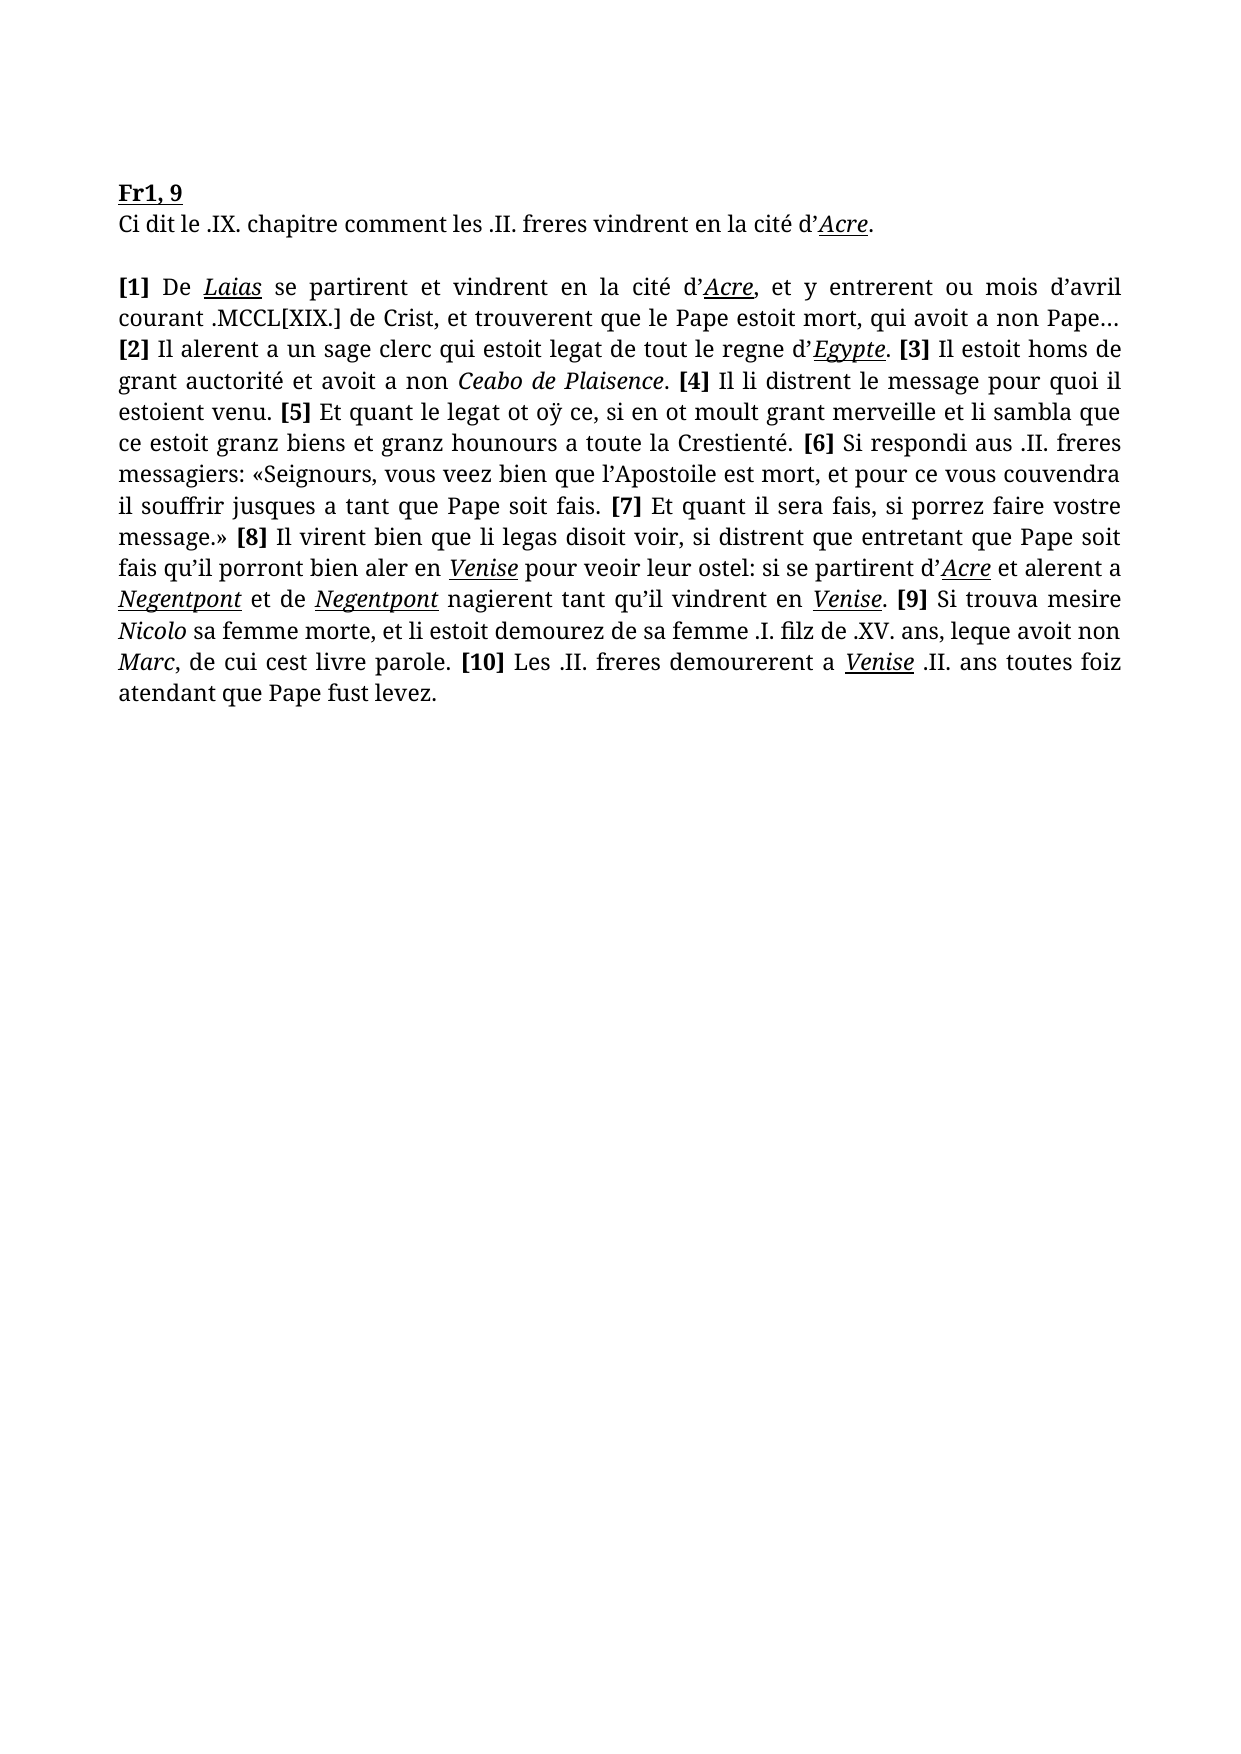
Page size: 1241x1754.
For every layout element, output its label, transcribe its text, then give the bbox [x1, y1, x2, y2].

text [1] De Laias se partirent et vindrent en la cité d’Acre, et y entrerent ou mois d’avril courant .MCCL[XIX.] de Crist, et trouverent que le Pape estoit mort, qui avoit a non Pape… [2] Il alerent a un sage clerc qui estoit legat de tout le regne d’Egypte. [3] Il estoit homs de grant auctorité et avoit a non Ceabo de Plaisence. [4] Il li distrent le message pour quoi il estoient venu. [5] Et quant le legat ot oÿ ce, si en ot moult grant merveille et li sambla que ce estoit granz biens et granz hounours a toute la Crestienté. [6] Si respondi aus .II. freres messagiers: «Seignours, vous veez bien que l’Apostoile est mort, et pour ce vous couvendra il souffrir jusques a tant que Pape soit fais. [7] Et quant il sera fais, si porrez faire vostre message.» [8] Il virent bien que li legas disoit voir, si distrent que entretant que Pape soit fais qu’il porront bien aler en Venise pour veoir leur ostel: si se partirent d’Acre et alerent a Negentpont et de Negentpont nagierent tant qu’il vindrent en Venise. [9] Si trouva mesire Nicolo sa femme morte, et li estoit demourez de sa femme .I. filz de .XV. ans, leque avoit non Marc, de cui cest livre parole. [10] Les .II. freres demourerent a Venise .II. ans toutes foiz atendant que Pape fust levez. [118, 271, 1122, 708]
text Fr1, 9 [118, 177, 1122, 208]
text Ci dit le .IX. chapitre comment les .II. freres vindrent en la cité d’Acre. [118, 208, 1122, 240]
